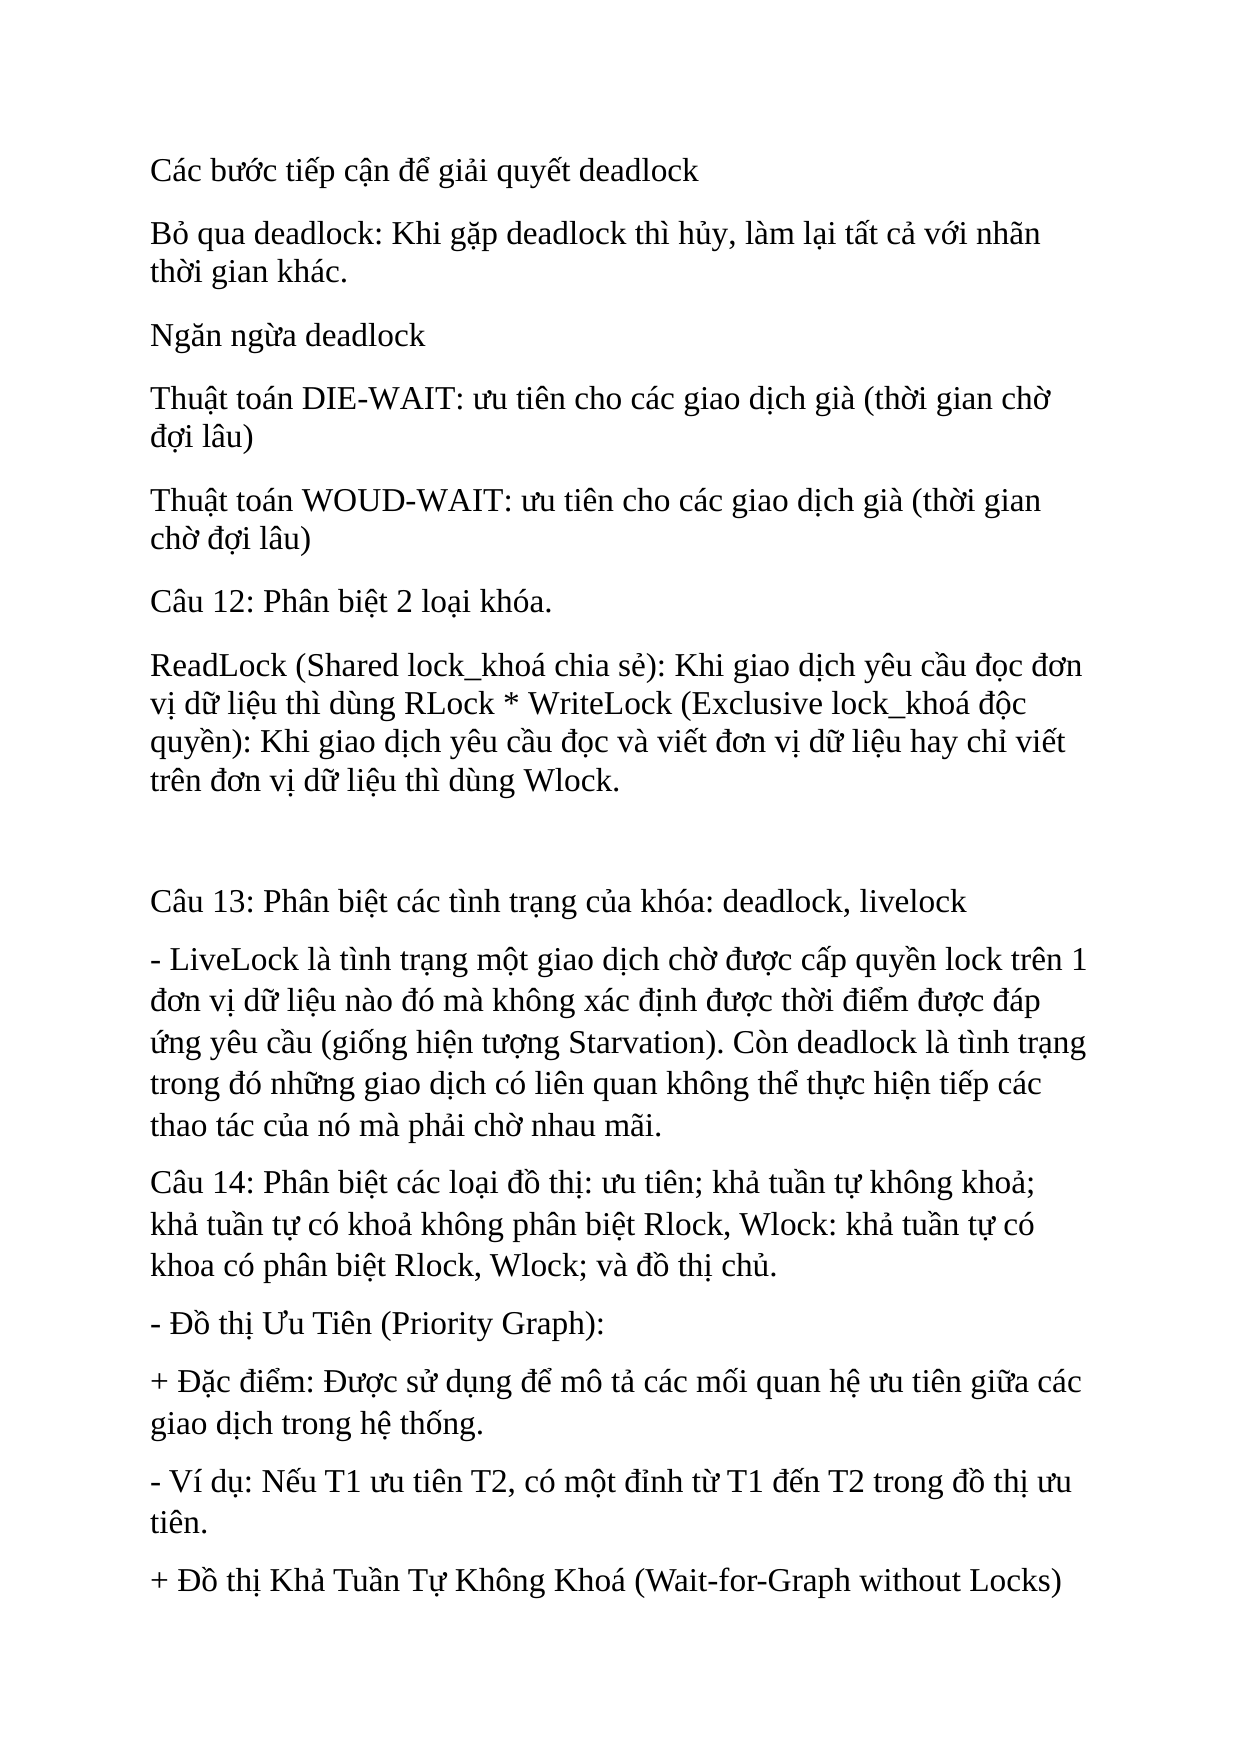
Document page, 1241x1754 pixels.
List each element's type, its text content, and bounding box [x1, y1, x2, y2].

text Thuật toán WOUD-WAIT: ưu tiên cho các giao dịch già (thời gian chờ đợi lâu) [150, 480, 1090, 557]
text + Đồ thị Khả Tuần Tự Không Khoá (Wait-for-Graph without Locks) [150, 1560, 1090, 1599]
text - Đồ thị Ưu Tiên (Priority Graph): [150, 1303, 1090, 1342]
text ReadLock (Shared lock_khoá chia sẻ): Khi giao dịch yêu cầu đọc đơn vị dữ liệu thì dùng RLock * WriteLock (Exclusive lock_khoá độc quyền): Khi giao dịch yêu cầu đọc và viết đơn vị dữ liệu hay chỉ viết trên đơn vị dữ liệu thì dùng Wlock. [150, 645, 1090, 798]
text Các bước tiếp cận để giải quyết deadlock [150, 150, 1090, 188]
text Ngăn ngừa deadlock [150, 315, 1090, 353]
text + Đặc điểm: Được sử dụng để mô tả các mối quan hệ ưu tiên giữa các giao dịch trong hệ thống. [150, 1362, 1090, 1441]
text - Ví dụ: Nếu T1 ưu tiên T2, có một đỉnh từ T1 đến T2 trong đồ thị ưu tiên. [150, 1461, 1090, 1541]
text Câu 14: Phân biệt các loại đồ thị: ưu tiên; khả tuần tự không khoả; khả tuần tự có khoả không phân biệt Rlock, Wlock: khả tuần tự có khoa có phân biệt Rlock, Wlock; và đồ thị chủ. [150, 1163, 1090, 1284]
text - LiveLock là tình trạng một giao dịch chờ được cấp quyền lock trên 1 đơn vị dữ liệu nào đó mà không xác định được thời điểm được đáp ứng yêu cầu (giống hiện tượng Starvation). Còn deadlock là tình trạng trong đó những giao dịch có liên quan không thể thực hiện tiếp các thao tác của nó mà phải chờ nhau mãi. [150, 939, 1090, 1143]
text Thuật toán DIE-WAIT: ưu tiên cho các giao dịch già (thời gian chờ đợi lâu) [150, 378, 1090, 455]
text Câu 13: Phân biệt các tình trạng của khóa: deadlock, livelock [150, 881, 1090, 920]
text Bỏ qua deadlock: Khi gặp deadlock thì hủy, làm lại tất cả với nhãn thời gian khác. [150, 213, 1090, 290]
text Câu 12: Phân biệt 2 loại khóa. [150, 582, 1090, 620]
